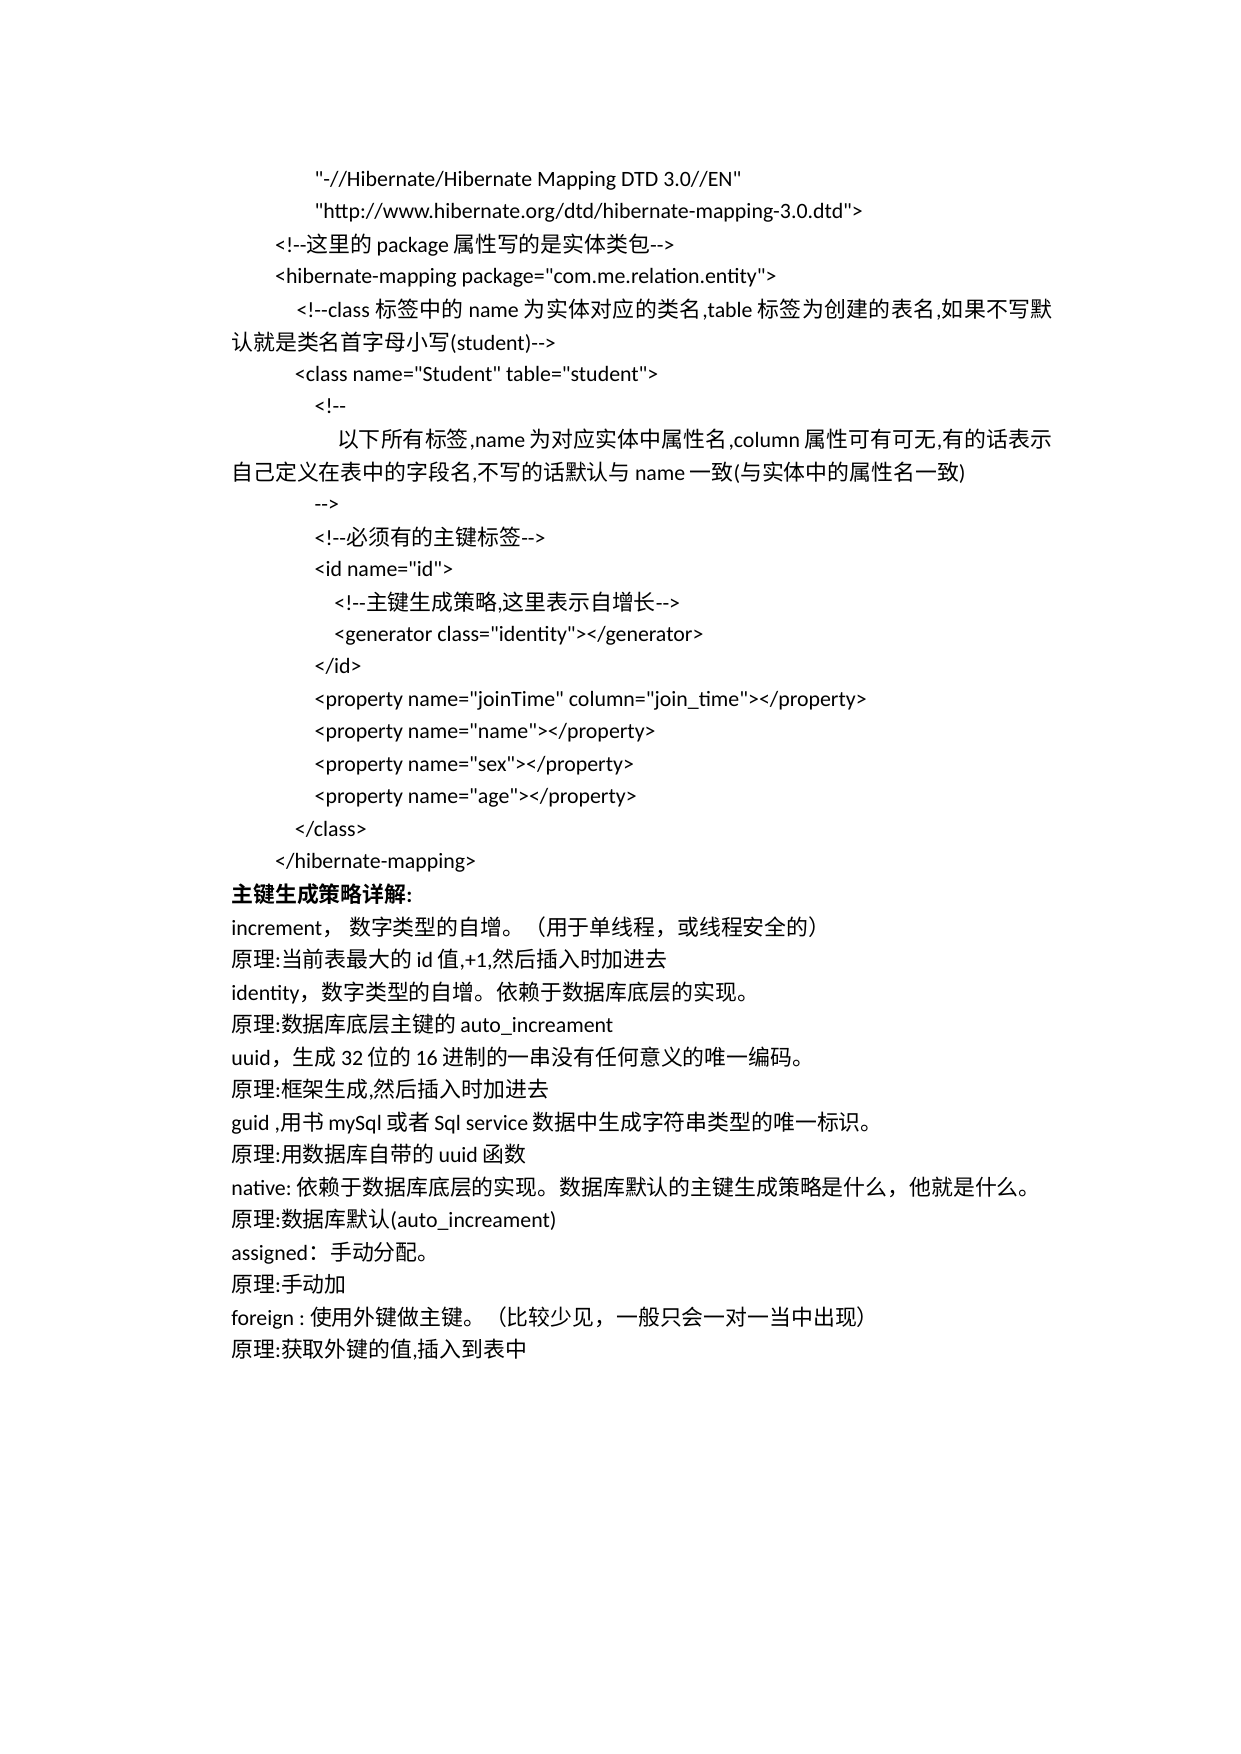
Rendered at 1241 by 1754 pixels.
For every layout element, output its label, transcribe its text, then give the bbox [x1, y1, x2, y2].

list "-//Hibernate/Hibernate Mapping DTD 3.0//EN" [231, 162, 1053, 194]
list <property name="age"></property> [231, 779, 1053, 812]
list native: 依赖于数据库底层的实现。数据库默认的主键生成策略是什么，他就是什么。 原理:数据库默认(auto_increament) [231, 1169, 1053, 1234]
list --> [231, 487, 1053, 519]
list identity，数字类型的自增。依赖于数据库底层的实现。 原理:数据库底层主键的auto_increament [231, 974, 1053, 1039]
list <generator class="identity"></generator> [231, 617, 1053, 649]
list <property name="joinTime" column="join_time"></property> [231, 682, 1053, 714]
list <!--这里的package属性写的是实体类包--> [231, 227, 1053, 259]
list <property name="sex"></property> [231, 747, 1053, 779]
list guid ,用书mySql或者Sql service数据中生成字符串类型的唯一标识。 原理:用数据库自带的uuid函数 [231, 1104, 1053, 1169]
list foreign : 使用外键做主键。（比较少见，一般只会一对一当中出现） 原理:获取外键的值,插入到表中 [231, 1299, 1053, 1364]
list <!--主键生成策略,这里表示自增长--> [231, 584, 1053, 617]
list </hibernate-mapping> [231, 844, 1053, 877]
list assigned：手动分配。 原理:手动加 [231, 1234, 1053, 1299]
list </class> [231, 812, 1053, 844]
list "http://www.hibernate.org/dtd/hibernate-mapping-3.0.dtd"> [231, 194, 1053, 227]
list 以下所有标签,name为对应实体中属性名,column属性可有可无,有的话表示自己定义在表中的字段名,不写的话默认与name一致(与实体中的属性名一致) [231, 422, 1053, 487]
list uuid，生成32位的16进制的一串没有任何意义的唯一编码。 原理:框架生成,然后插入时加进去 [231, 1039, 1053, 1104]
list </id> [231, 649, 1053, 682]
text 主键生成策略详解: [187, 877, 1053, 909]
list <hibernate-mapping package="com.me.relation.entity"> [231, 259, 1053, 292]
list <!--必须有的主键标签--> [231, 519, 1053, 552]
list <class name="Student" table="student"> [231, 357, 1053, 389]
list <!--class标签中的name为实体对应的类名,table标签为创建的表名,如果不写默认就是类名首字母小写(student)--> [231, 292, 1053, 357]
list <!-- [231, 389, 1053, 422]
list <property name="name"></property> [231, 714, 1053, 747]
list <id name="id"> [231, 552, 1053, 584]
list increment， 数字类型的自增。（用于单线程，或线程安全的） 原理:当前表最大的id值,+1,然后插入时加进去 [231, 909, 1053, 974]
